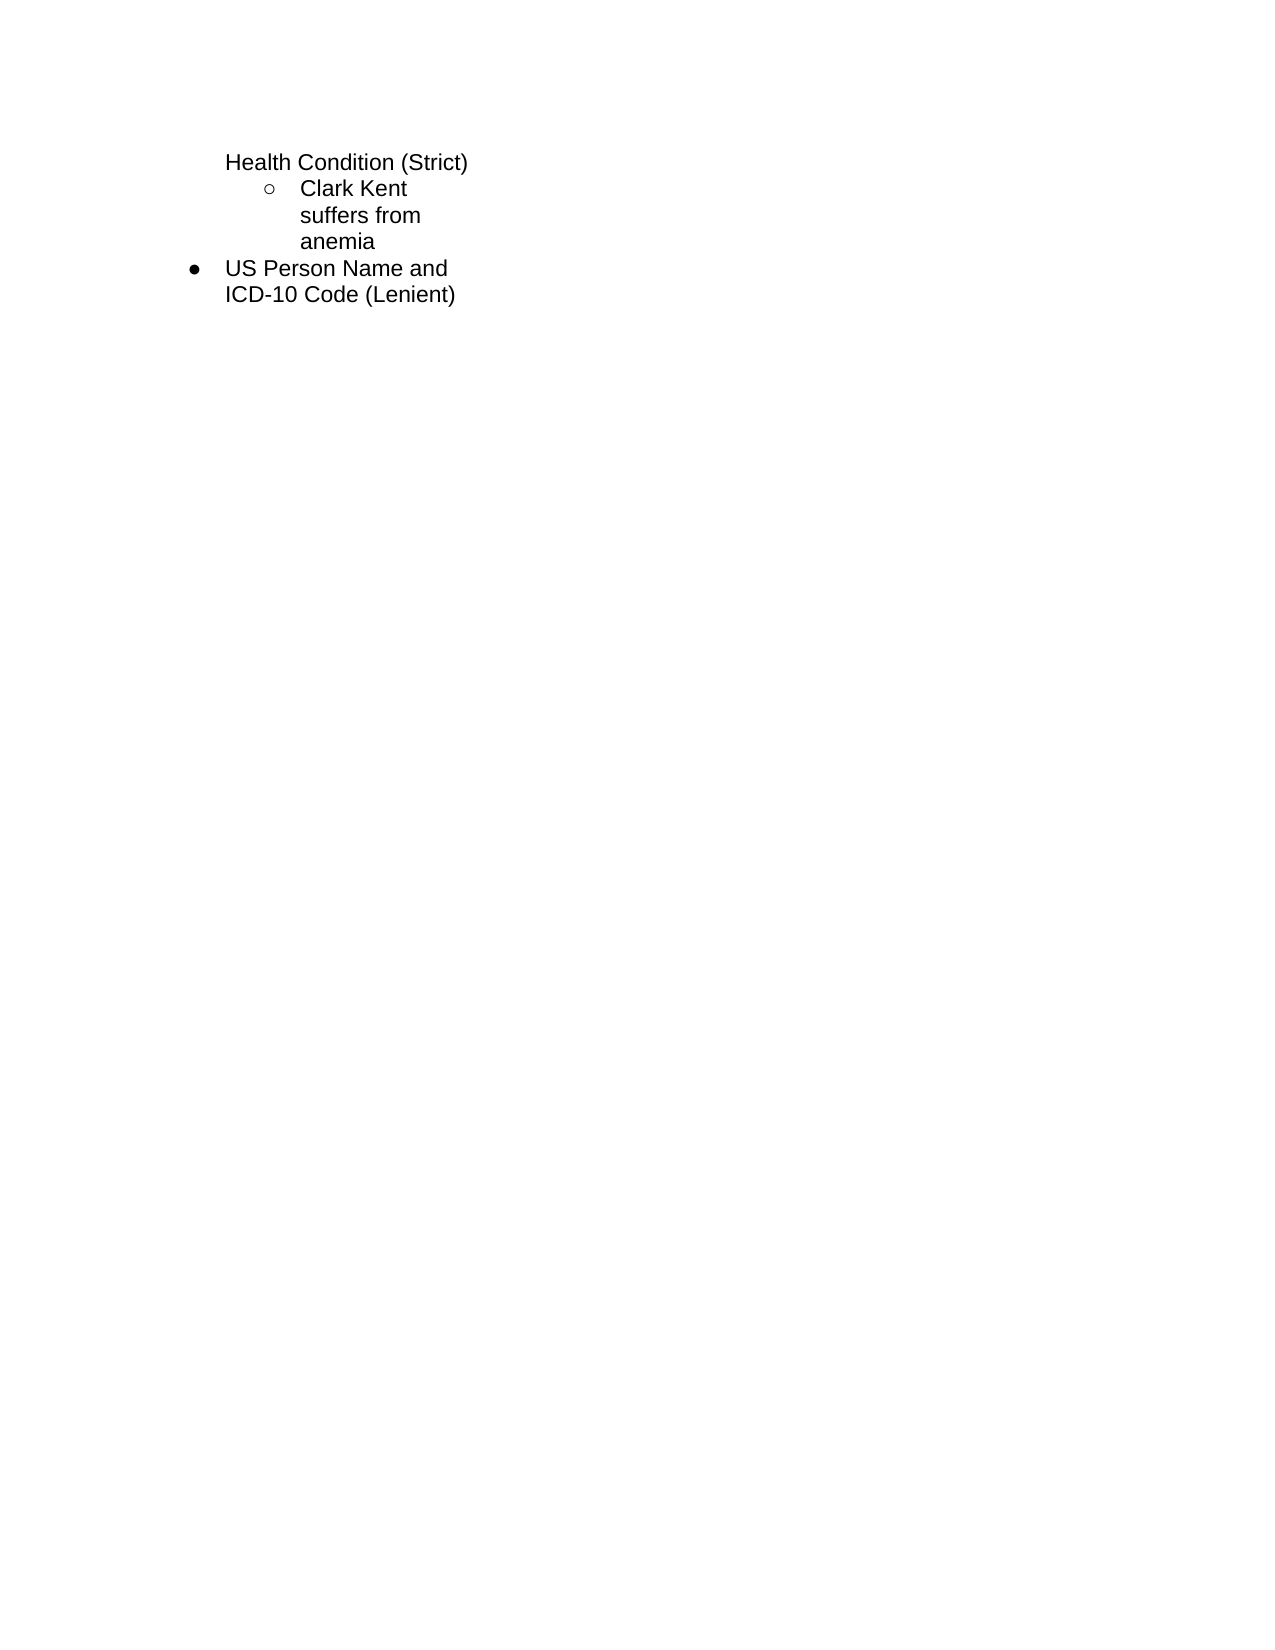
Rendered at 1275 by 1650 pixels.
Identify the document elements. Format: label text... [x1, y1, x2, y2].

list US Person Name And Health Condition (Strict) [187, 149, 472, 175]
list Clark Kent suffers from anemia [262, 175, 472, 254]
list US Person Name and ICD-10 Code (Lenient) [187, 254, 472, 307]
